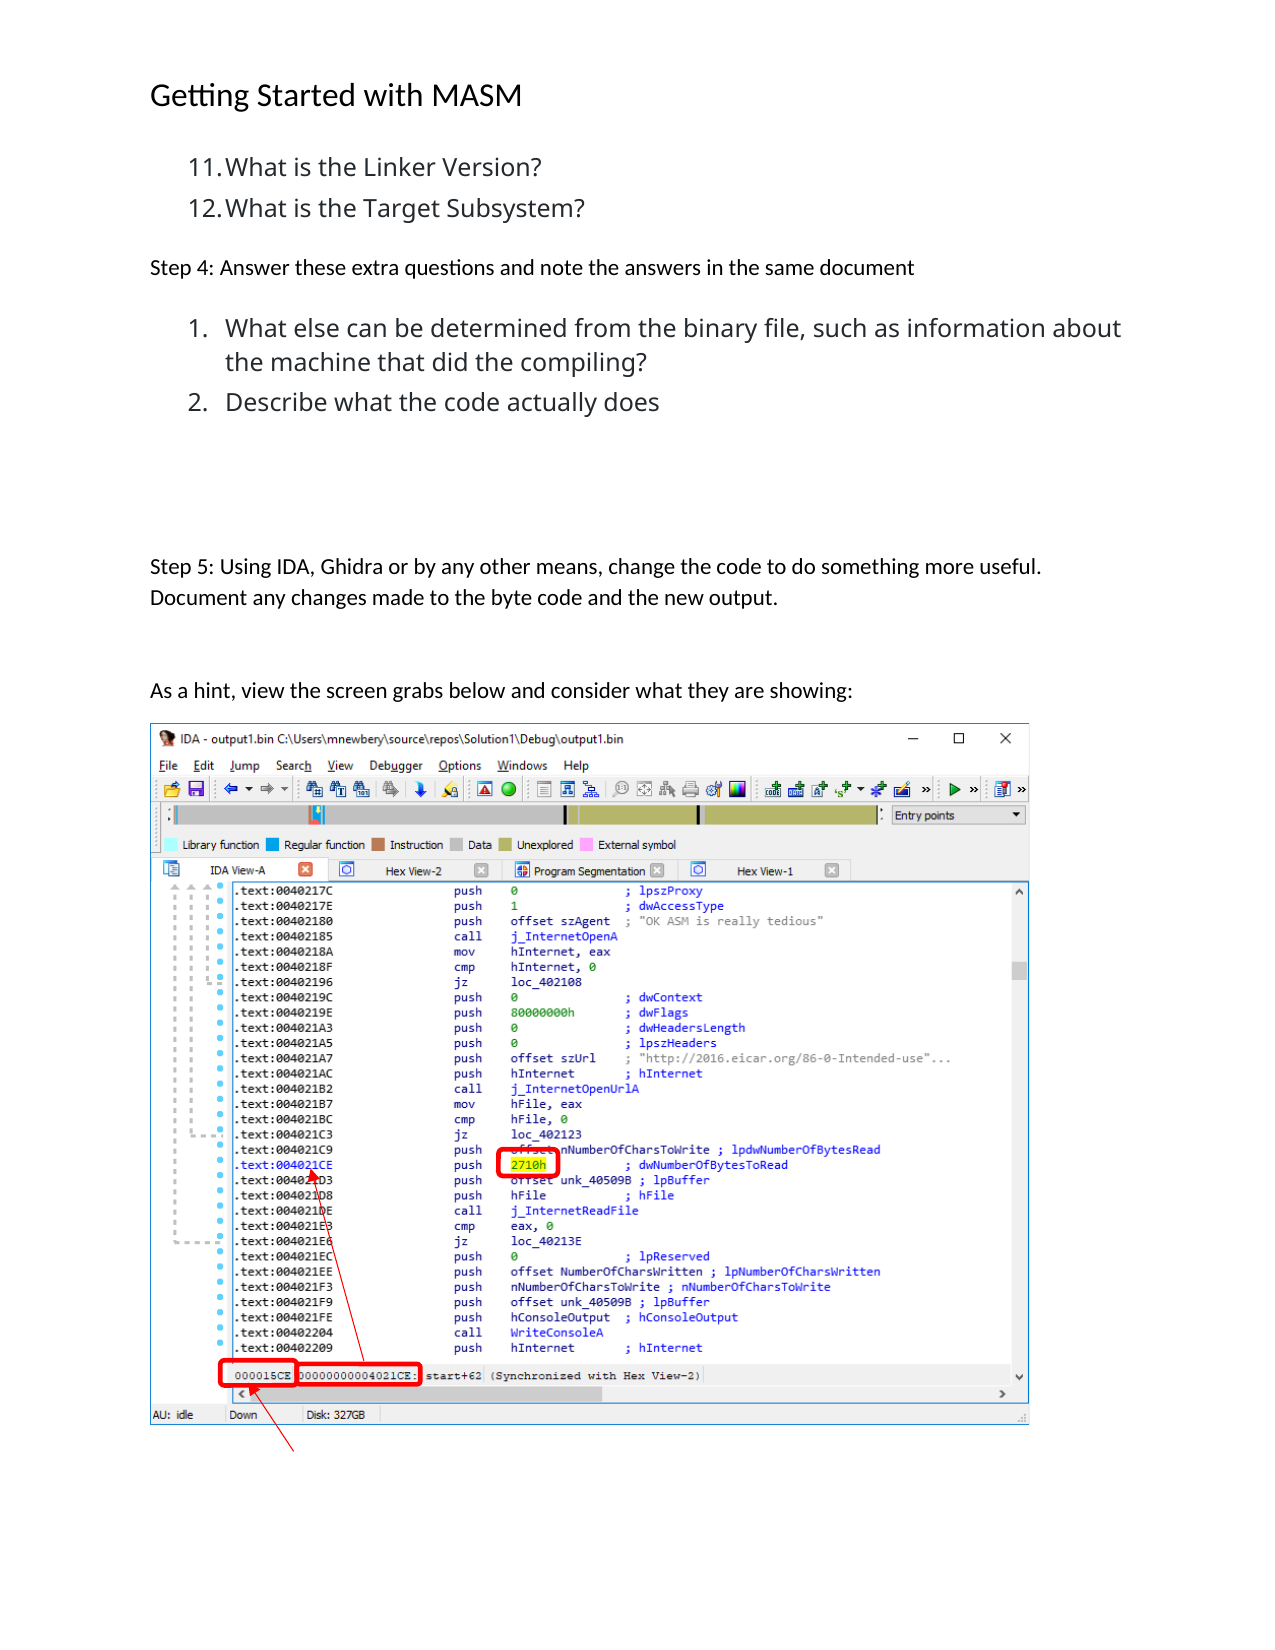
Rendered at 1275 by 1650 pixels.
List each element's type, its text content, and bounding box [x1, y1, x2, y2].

list What is the Linker Version? [187, 150, 1125, 184]
text As a hint, view the screen grabs below and consider what they are showing: [150, 676, 1125, 704]
list Describe what the code actually does [187, 385, 1125, 419]
list What else can be determined from the binary file, such as information about the machine that did the compiling? [187, 311, 1125, 379]
list What is the Target Subsystem? [187, 190, 1125, 224]
text Step 4: Answer these extra questions and note the answers in the same document [150, 253, 1125, 282]
picture [300, 1367, 417, 1382]
text Step 5: Using IDA, Ghidra or by any other means, change the code to do something more useful. Document any changes made to the byte code and the new output. [150, 552, 1125, 611]
picture [150, 723, 1030, 1425]
picture [223, 1363, 294, 1383]
